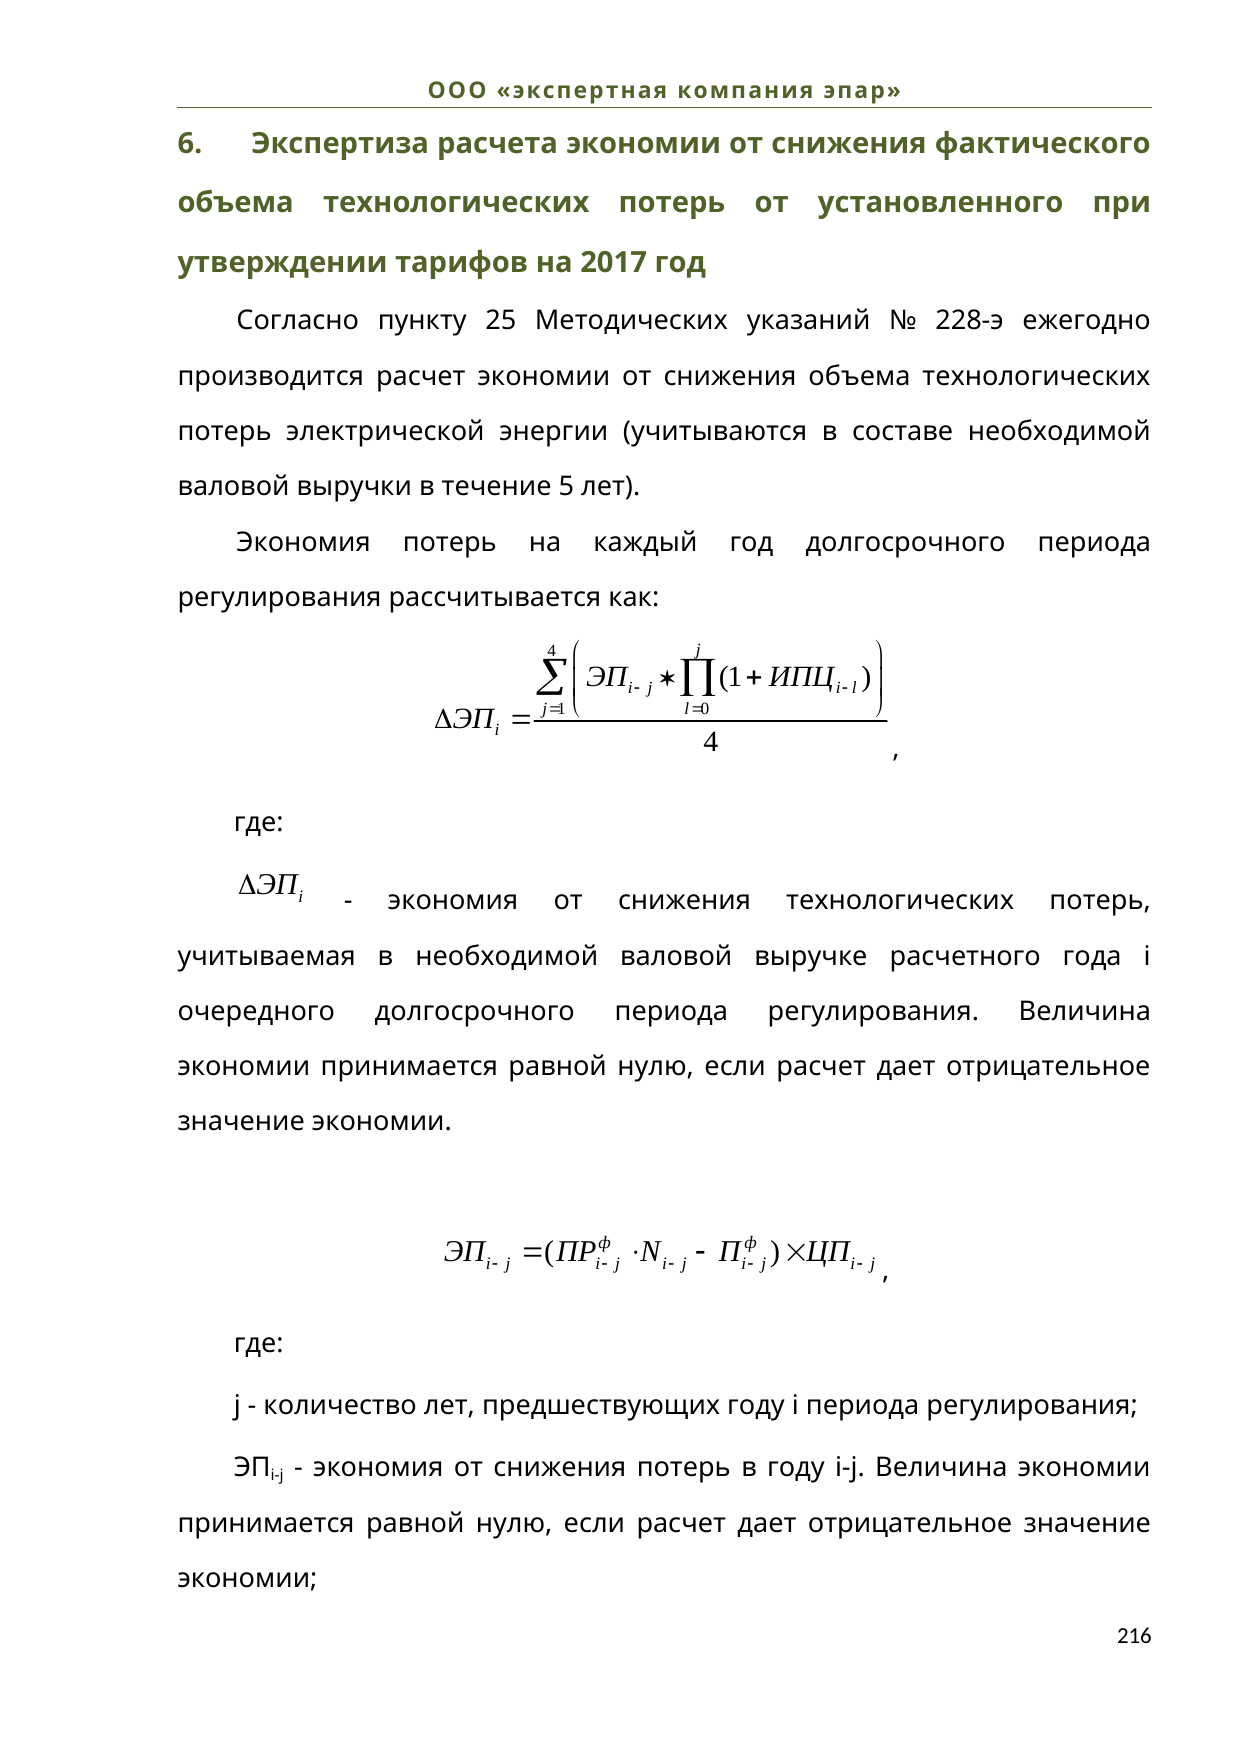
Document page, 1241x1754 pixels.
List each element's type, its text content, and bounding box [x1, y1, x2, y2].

text Экономия потерь на каждый год долгосрочного периода регулирования рассчитывается как: [177, 522, 1152, 614]
text где: [177, 802, 1152, 839]
text , [177, 633, 1152, 766]
text - экономия от снижения технологических потерь, учитываемая в необходимой валовой выручке расчетного года i очередного долгосрочного периода регулирования. Величина экономии принимается равной нулю, если расчет дает отрицательное значение экономии. [177, 864, 1152, 1139]
subtitle Экспертиза расчета экономии от снижения фактического объема технологических потерь от установленного при утверждении тарифов на 2017 год [177, 122, 1152, 281]
text Согласно пункту 25 Методических указаний № 228-э ежегодно производится расчет экономии от снижения объема технологических потерь электрической энергии (учитываются в составе необходимой валовой выручки в течение 5 лет). [177, 301, 1152, 503]
text ЭПi-j - экономия от снижения потерь в году i-j. Величина экономии принимается равной нулю, если расчет дает отрицательное значение экономии; [177, 1448, 1152, 1595]
text где: [177, 1324, 1152, 1361]
text j - количество лет, предшествующих году i периода регулирования; [177, 1386, 1152, 1423]
text , [177, 1229, 1152, 1287]
